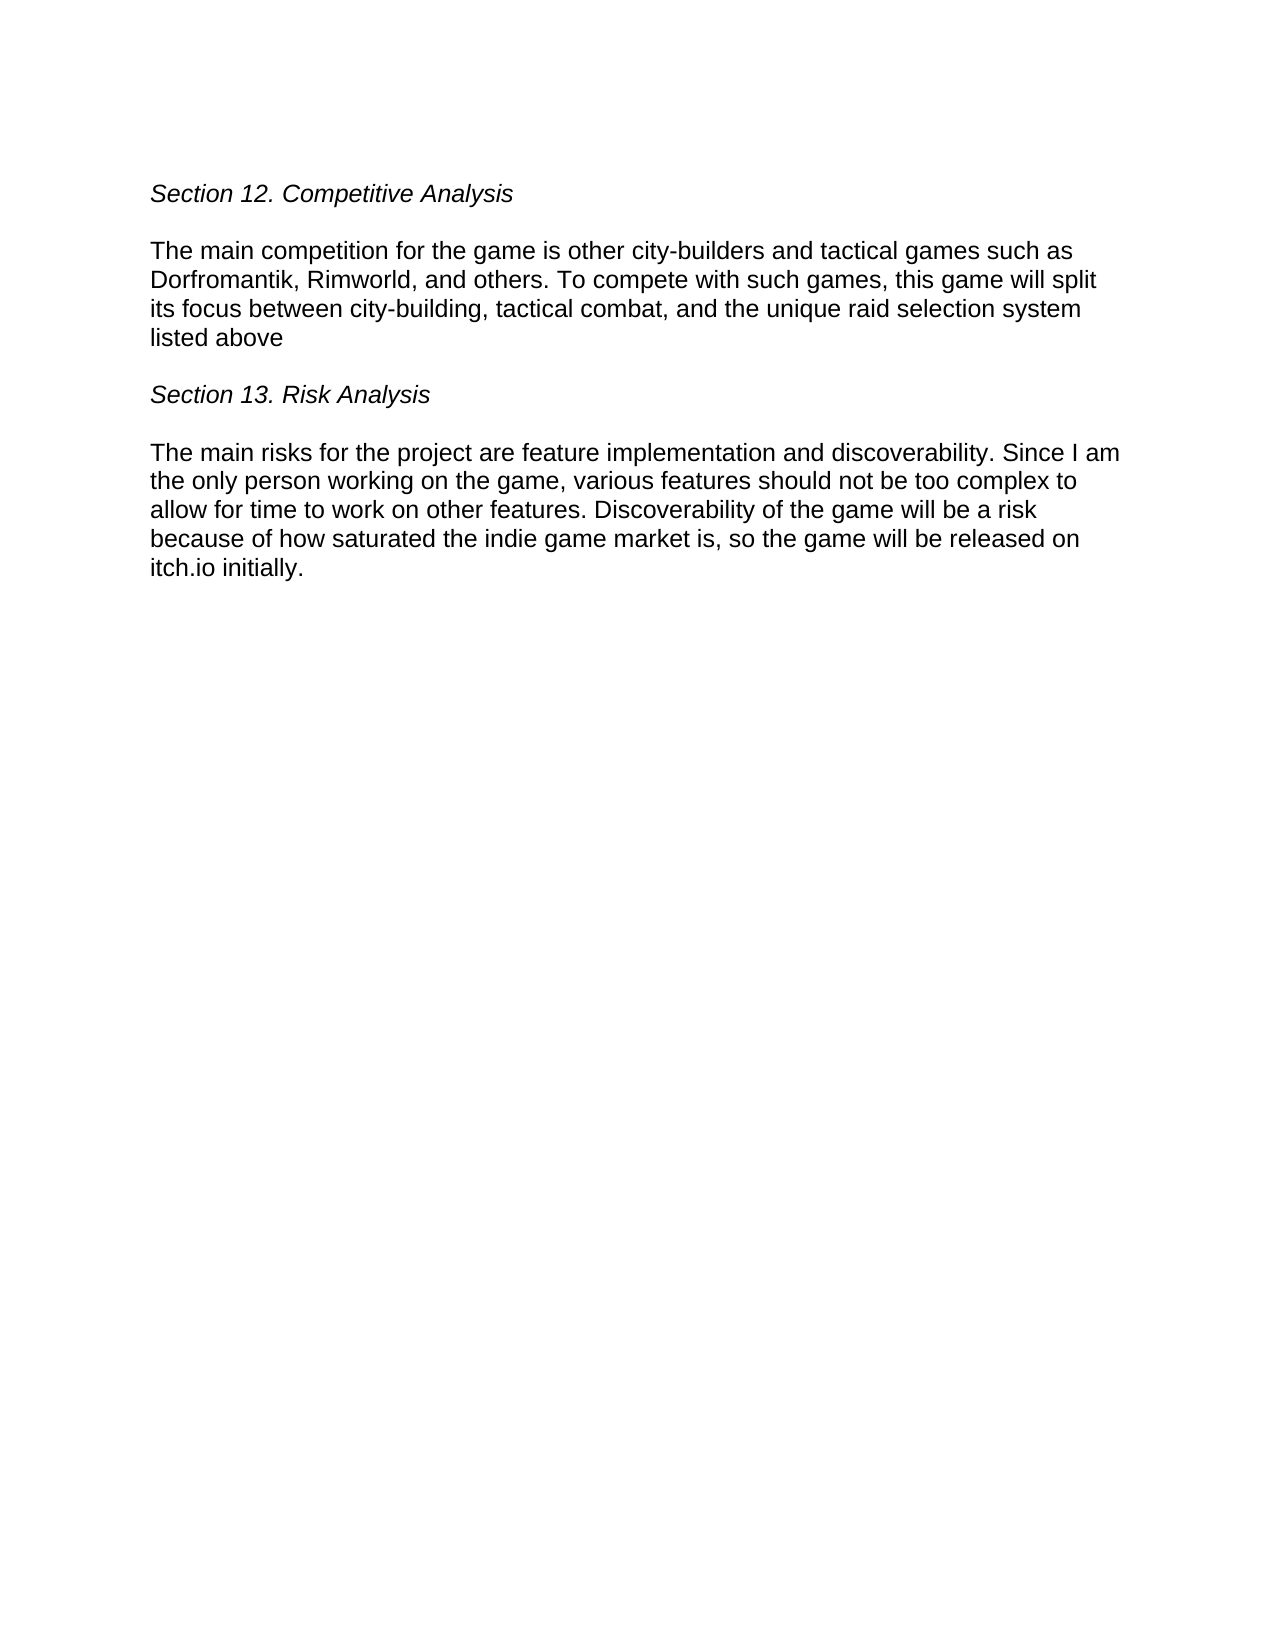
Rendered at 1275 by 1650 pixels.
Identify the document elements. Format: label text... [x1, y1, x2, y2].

text The main competition for the game is other city-builders and tactical games such as Dorfromantik, Rimworld, and others. To compete with such games, this game will split its focus between city-building, tactical combat, and the unique raid selection system listed above [150, 236, 1125, 351]
text Section 12. Competitive Analysis [150, 179, 1125, 207]
text Section 13. Risk Analysis [150, 380, 1125, 409]
